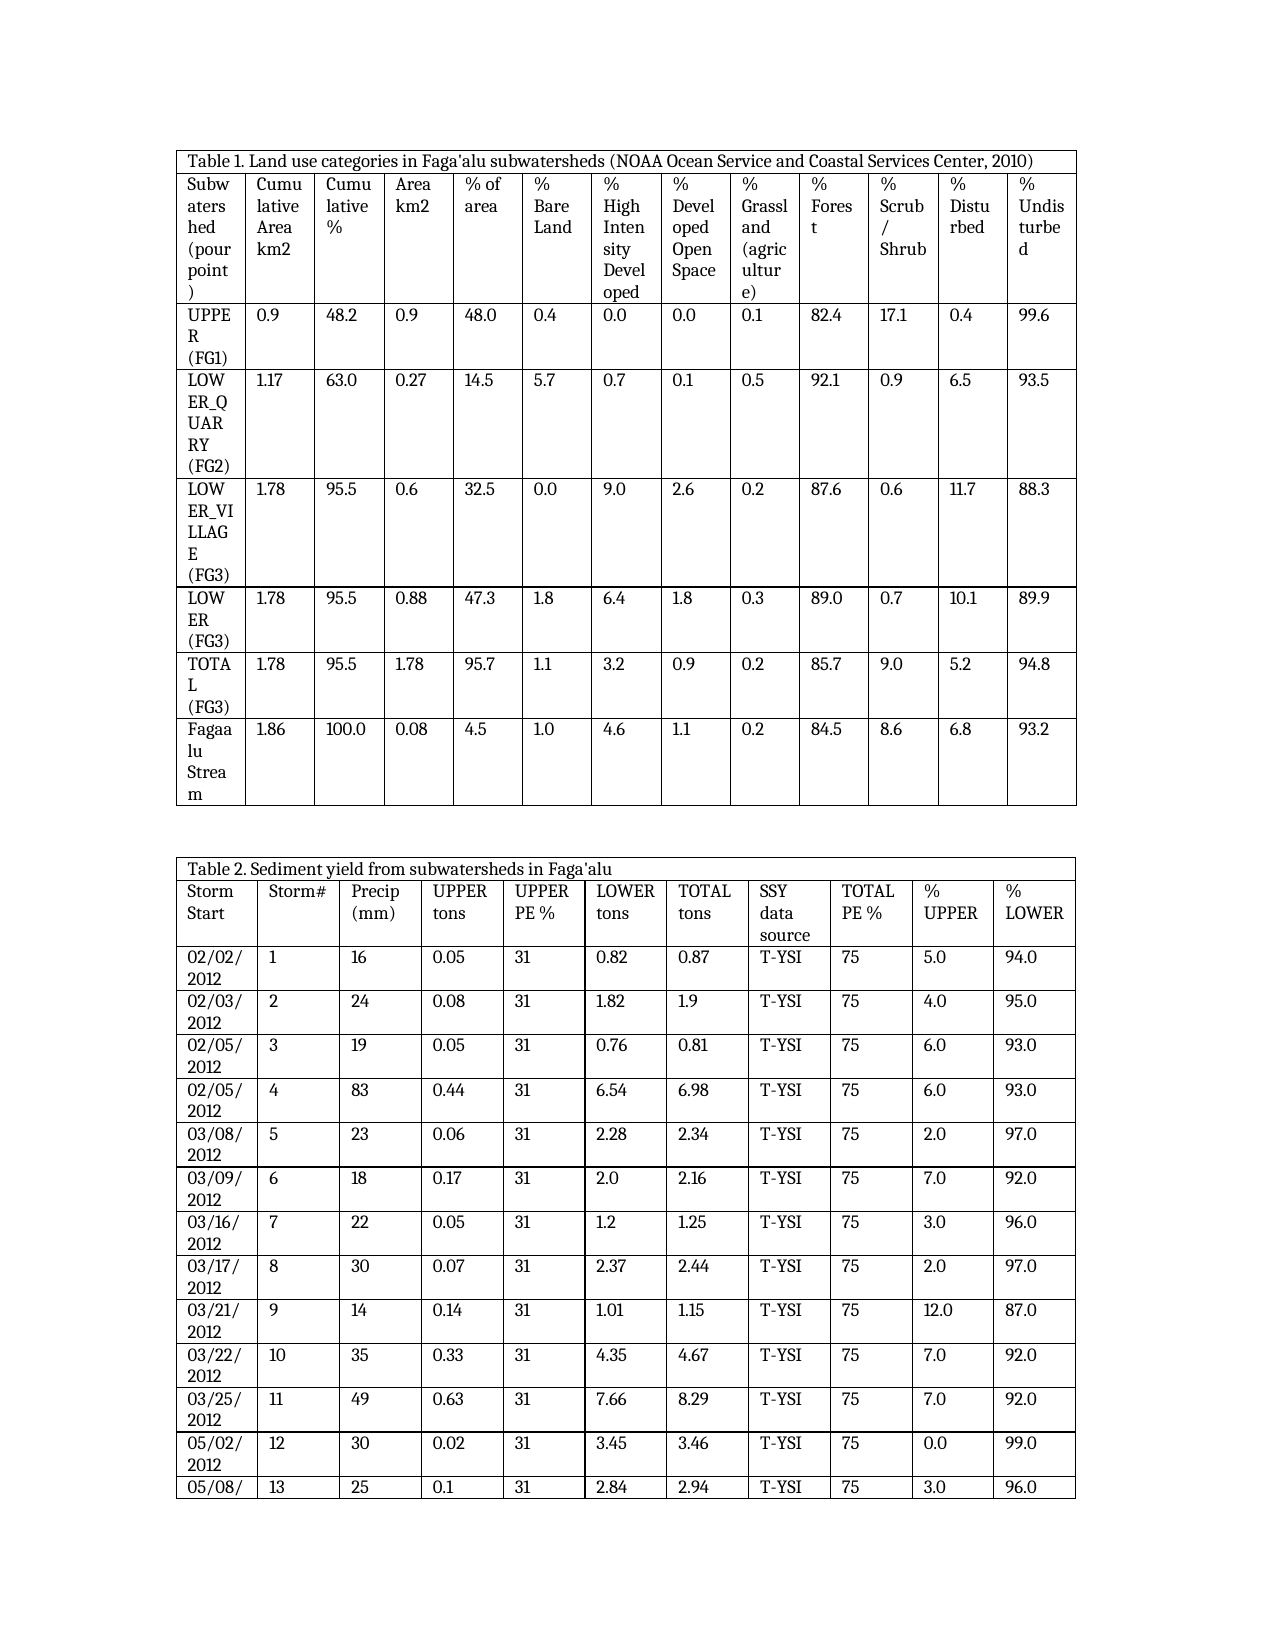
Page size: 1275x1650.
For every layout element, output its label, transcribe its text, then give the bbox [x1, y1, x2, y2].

table_cell 0.76 [586, 1035, 666, 1078]
table_cell 02/02/2012 [177, 947, 257, 990]
table_cell 0.9 [662, 653, 730, 718]
table_cell 1.78 [385, 653, 453, 718]
table_cell Cumulative Area km2 [246, 174, 314, 303]
table_cell 0.0 [523, 479, 591, 586]
table_cell 25 [340, 1477, 421, 1498]
table_cell 8.6 [869, 719, 938, 805]
table_cell 13 [258, 1477, 339, 1498]
table_cell % of area [454, 174, 522, 303]
table_cell 11.7 [939, 479, 1007, 586]
table_cell 87.6 [800, 479, 868, 586]
table_cell 8.29 [667, 1388, 748, 1431]
table_cell 0.05 [422, 1035, 503, 1078]
table_cell 9.0 [869, 653, 938, 718]
table_cell 7 [258, 1212, 339, 1255]
table_cell 31 [504, 947, 584, 990]
table_cell 4.5 [454, 719, 522, 805]
table_cell 31 [504, 991, 584, 1034]
table_cell 0.2 [731, 653, 799, 718]
table_cell LOWER_QUARRY (FG2) [177, 370, 245, 478]
table_cell 0.7 [592, 370, 661, 478]
table_cell 1.82 [586, 991, 666, 1034]
table_cell 93.2 [1008, 719, 1076, 805]
table_cell 02/05/2012 [177, 1079, 257, 1122]
table_cell 1.78 [246, 588, 314, 652]
table_cell 0.27 [385, 370, 453, 478]
table_cell 2.44 [667, 1256, 748, 1299]
table_cell 1.2 [586, 1212, 666, 1255]
table_cell 5 [258, 1123, 339, 1166]
table_cell 31 [504, 1300, 584, 1343]
table_cell 31 [504, 1123, 584, 1166]
table_cell 3.46 [667, 1433, 748, 1476]
table_cell 22 [340, 1212, 421, 1255]
table_cell 24 [340, 991, 421, 1034]
table_cell 1.0 [523, 719, 591, 805]
table_cell 0.05 [422, 947, 503, 990]
table_cell 92.1 [800, 370, 868, 478]
table_cell 1.8 [662, 588, 730, 652]
table_cell T-YSI [749, 991, 830, 1034]
table_cell 05/08/2012 [177, 1477, 257, 1498]
table_cell 0.6 [385, 479, 453, 586]
table_cell 92.0 [994, 1388, 1075, 1431]
table_cell SSY data source [749, 881, 830, 946]
table_cell Storm Start [177, 881, 257, 946]
table_cell 03/22/2012 [177, 1344, 257, 1387]
table_cell 9.0 [592, 479, 661, 586]
table_cell 48.0 [454, 304, 522, 369]
table_cell 10 [258, 1344, 339, 1387]
table_cell 10.1 [939, 588, 1007, 652]
table_cell 84.5 [800, 719, 868, 805]
table_cell 94.0 [994, 947, 1075, 990]
table_cell 82.4 [800, 304, 868, 369]
table_cell 17.1 [869, 304, 938, 369]
table_cell TOTAL PE % [831, 881, 912, 946]
table_cell % Scrub/ Shrub [869, 174, 938, 303]
table_cell 32.5 [454, 479, 522, 586]
table_cell 0.06 [422, 1123, 503, 1166]
table_header Table 2. Sediment yield from subwatersheds in Faga'alu [177, 858, 1075, 880]
table_cell Fagaalu Stream [177, 719, 245, 805]
table_cell 5.7 [523, 370, 591, 478]
table_cell 1 [258, 947, 339, 990]
table_cell % Forest [800, 174, 868, 303]
table_cell 2.6 [662, 479, 730, 586]
table_cell 83 [340, 1079, 421, 1122]
table_cell 0.82 [586, 947, 666, 990]
table_cell T-YSI [749, 1256, 830, 1299]
table_cell 0.33 [422, 1344, 503, 1387]
table_cell T-YSI [749, 1079, 830, 1122]
table_cell 6.98 [667, 1079, 748, 1122]
table_cell % Undisturbed [1008, 174, 1076, 303]
table_cell 1.1 [662, 719, 730, 805]
table_cell 75 [831, 1300, 912, 1343]
table_cell 3 [258, 1035, 339, 1078]
table_cell 97.0 [994, 1123, 1075, 1166]
table_cell 3.45 [586, 1433, 666, 1476]
table_cell 0.3 [731, 588, 799, 652]
table_cell 03/25/2012 [177, 1388, 257, 1431]
table_cell 75 [831, 1256, 912, 1299]
table_cell 0.9 [869, 370, 938, 478]
table_cell 31 [504, 1212, 584, 1255]
table_cell 0.05 [422, 1212, 503, 1255]
table_cell % LOWER [994, 881, 1075, 946]
table_cell 1.15 [667, 1300, 748, 1343]
table_cell 0.6 [869, 479, 938, 586]
table_cell 63.0 [315, 370, 384, 478]
table_cell T-YSI [749, 1035, 830, 1078]
table_cell 31 [504, 1168, 584, 1211]
table_cell 2.28 [586, 1123, 666, 1166]
table_cell 2.0 [913, 1256, 993, 1299]
table_cell T-YSI [749, 1433, 830, 1476]
table_cell 92.0 [994, 1344, 1075, 1387]
table_cell 6.54 [586, 1079, 666, 1122]
table_cell 02/05/2012 [177, 1035, 257, 1078]
table_cell Cumulative % [315, 174, 384, 303]
table_cell 6.0 [913, 1079, 993, 1122]
table_cell 2.94 [667, 1477, 748, 1498]
table_cell 1.1 [523, 653, 591, 718]
table_cell 30 [340, 1256, 421, 1299]
table_cell 2.0 [586, 1168, 666, 1211]
table_cell 75 [831, 1035, 912, 1078]
table_cell % Disturbed [939, 174, 1007, 303]
table_cell T-YSI [749, 1168, 830, 1211]
table_cell 31 [504, 1388, 584, 1431]
table_cell 89.0 [800, 588, 868, 652]
table_cell LOWER (FG3) [177, 588, 245, 652]
table_cell 19 [340, 1035, 421, 1078]
table_cell 6.8 [939, 719, 1007, 805]
table_cell 75 [831, 1433, 912, 1476]
table_cell T-YSI [749, 1477, 830, 1498]
table_cell 4.0 [913, 991, 993, 1034]
table_cell 92.0 [994, 1168, 1075, 1211]
table_cell 03/21/2012 [177, 1300, 257, 1343]
table_cell 2.34 [667, 1123, 748, 1166]
table_cell LOWER tons [586, 881, 666, 946]
table_cell 0.0 [662, 304, 730, 369]
table_cell T-YSI [749, 1123, 830, 1166]
table_cell 7.66 [586, 1388, 666, 1431]
table_cell 4.67 [667, 1344, 748, 1387]
table_cell 03/08/2012 [177, 1123, 257, 1166]
table_cell 48.2 [315, 304, 384, 369]
table_cell 0.1 [662, 370, 730, 478]
table_cell 03/16/2012 [177, 1212, 257, 1255]
table_cell 4.35 [586, 1344, 666, 1387]
table_cell 0.1 [731, 304, 799, 369]
table_cell 6 [258, 1168, 339, 1211]
table_cell 0.07 [422, 1256, 503, 1299]
table_cell 0.08 [385, 719, 453, 805]
table_cell 2.84 [586, 1477, 666, 1498]
table_cell 16 [340, 947, 421, 990]
table_cell 1.17 [246, 370, 314, 478]
table_cell 2.16 [667, 1168, 748, 1211]
table_cell 1.9 [667, 991, 748, 1034]
table_cell 12 [258, 1433, 339, 1476]
table_cell 75 [831, 1477, 912, 1498]
table_cell 95.5 [315, 588, 384, 652]
table_cell 96.0 [994, 1212, 1075, 1255]
table_cell 47.3 [454, 588, 522, 652]
table_cell 85.7 [800, 653, 868, 718]
table_cell 1.78 [246, 479, 314, 586]
table_cell 0.08 [422, 991, 503, 1034]
table_cell 95.5 [315, 479, 384, 586]
table_cell 0.88 [385, 588, 453, 652]
table_cell 3.2 [592, 653, 661, 718]
table_cell 6.0 [913, 1035, 993, 1078]
table_cell 6.4 [592, 588, 661, 652]
table_cell 88.3 [1008, 479, 1076, 586]
table_cell 5.2 [939, 653, 1007, 718]
table_cell 3.0 [913, 1212, 993, 1255]
table_cell 99.0 [994, 1433, 1075, 1476]
table_cell 0.2 [731, 479, 799, 586]
table_cell % High Intensity Developed [592, 174, 661, 303]
table_cell 93.0 [994, 1035, 1075, 1078]
table_cell 18 [340, 1168, 421, 1211]
table_cell 89.9 [1008, 588, 1076, 652]
table_cell 3.0 [913, 1477, 993, 1498]
table_cell 31 [504, 1433, 584, 1476]
table_cell 75 [831, 1079, 912, 1122]
table_cell 7.0 [913, 1344, 993, 1387]
table_cell 02/03/2012 [177, 991, 257, 1034]
table_cell 5.0 [913, 947, 993, 990]
table_cell 100.0 [315, 719, 384, 805]
table_cell 8 [258, 1256, 339, 1299]
table_cell 31 [504, 1256, 584, 1299]
table_cell 1.8 [523, 588, 591, 652]
table_cell 30 [340, 1433, 421, 1476]
table_cell 1.78 [246, 653, 314, 718]
table_cell UPPER tons [422, 881, 503, 946]
table_cell 14 [340, 1300, 421, 1343]
table_cell 97.0 [994, 1256, 1075, 1299]
table_cell T-YSI [749, 1212, 830, 1255]
table_cell 75 [831, 1388, 912, 1431]
table_cell 4.6 [592, 719, 661, 805]
table_cell 93.5 [1008, 370, 1076, 478]
table_cell 75 [831, 991, 912, 1034]
table_cell 95.0 [994, 991, 1075, 1034]
table_cell 4 [258, 1079, 339, 1122]
table_cell % Developed Open Space [662, 174, 730, 303]
table_cell 31 [504, 1035, 584, 1078]
table_cell % Bare Land [523, 174, 591, 303]
table_cell 75 [831, 947, 912, 990]
table_cell 0.4 [939, 304, 1007, 369]
table_cell UPPER PE % [504, 881, 584, 946]
table_cell 75 [831, 1344, 912, 1387]
table_cell TOTAL (FG3) [177, 653, 245, 718]
table_cell 0.0 [592, 304, 661, 369]
table_cell 0.5 [731, 370, 799, 478]
table_cell % UPPER [913, 881, 993, 946]
table_cell T-YSI [749, 1300, 830, 1343]
table_cell 2 [258, 991, 339, 1034]
table_cell UPPER (FG1) [177, 304, 245, 369]
table_cell 03/09/2012 [177, 1168, 257, 1211]
table_cell 75 [831, 1212, 912, 1255]
table_cell 1.25 [667, 1212, 748, 1255]
table_cell 95.5 [315, 653, 384, 718]
table_cell 6.5 [939, 370, 1007, 478]
table_cell T-YSI [749, 1344, 830, 1387]
table_cell LOWER_VILLAGE (FG3) [177, 479, 245, 586]
table_cell 1.01 [586, 1300, 666, 1343]
table_cell 0.4 [523, 304, 591, 369]
table_cell 0.9 [385, 304, 453, 369]
table_cell 0.9 [246, 304, 314, 369]
table_cell % Grassland (agriculture) [731, 174, 799, 303]
table_cell 31 [504, 1477, 584, 1498]
table_cell 0.81 [667, 1035, 748, 1078]
table_cell T-YSI [749, 947, 830, 990]
table_cell 31 [504, 1079, 584, 1122]
table_cell 0.02 [422, 1433, 503, 1476]
table_cell 31 [504, 1344, 584, 1387]
table_cell 0.7 [869, 588, 938, 652]
table_cell 12.0 [913, 1300, 993, 1343]
table_cell 0.44 [422, 1079, 503, 1122]
table_cell 0.2 [731, 719, 799, 805]
table_cell 96.0 [994, 1477, 1075, 1498]
table_cell 7.0 [913, 1388, 993, 1431]
table_cell 2.37 [586, 1256, 666, 1299]
table_cell 99.6 [1008, 304, 1076, 369]
table_cell 0.87 [667, 947, 748, 990]
table_cell 05/02/2012 [177, 1433, 257, 1476]
table_cell 75 [831, 1168, 912, 1211]
table_cell 87.0 [994, 1300, 1075, 1343]
table_cell 75 [831, 1123, 912, 1166]
table_cell 93.0 [994, 1079, 1075, 1122]
table_cell 9 [258, 1300, 339, 1343]
table_cell 94.8 [1008, 653, 1076, 718]
table_cell Precip (mm) [340, 881, 421, 946]
table_cell 0.17 [422, 1168, 503, 1211]
table_cell 03/17/2012 [177, 1256, 257, 1299]
table_cell 0.63 [422, 1388, 503, 1431]
table_cell TOTAL tons [667, 881, 748, 946]
table_cell 35 [340, 1344, 421, 1387]
table_cell 95.7 [454, 653, 522, 718]
table_cell Area km2 [385, 174, 453, 303]
table_cell 11 [258, 1388, 339, 1431]
table_cell 7.0 [913, 1168, 993, 1211]
table_cell 2.0 [913, 1123, 993, 1166]
table_cell Subwatershed (pourpoint) [177, 174, 245, 303]
table_cell 0.1 [422, 1477, 503, 1498]
table_cell Storm# [258, 881, 339, 946]
table_cell 49 [340, 1388, 421, 1431]
table_header Table 1. Land use categories in Faga'alu subwatersheds (NOAA Ocean Service and Coastal Services Center, 2010) [177, 151, 1076, 173]
table_cell 14.5 [454, 370, 522, 478]
table_cell T-YSI [749, 1388, 830, 1431]
table_cell 0.0 [913, 1433, 993, 1476]
table_cell 23 [340, 1123, 421, 1166]
table_cell 0.14 [422, 1300, 503, 1343]
table_cell 1.86 [246, 719, 314, 805]
